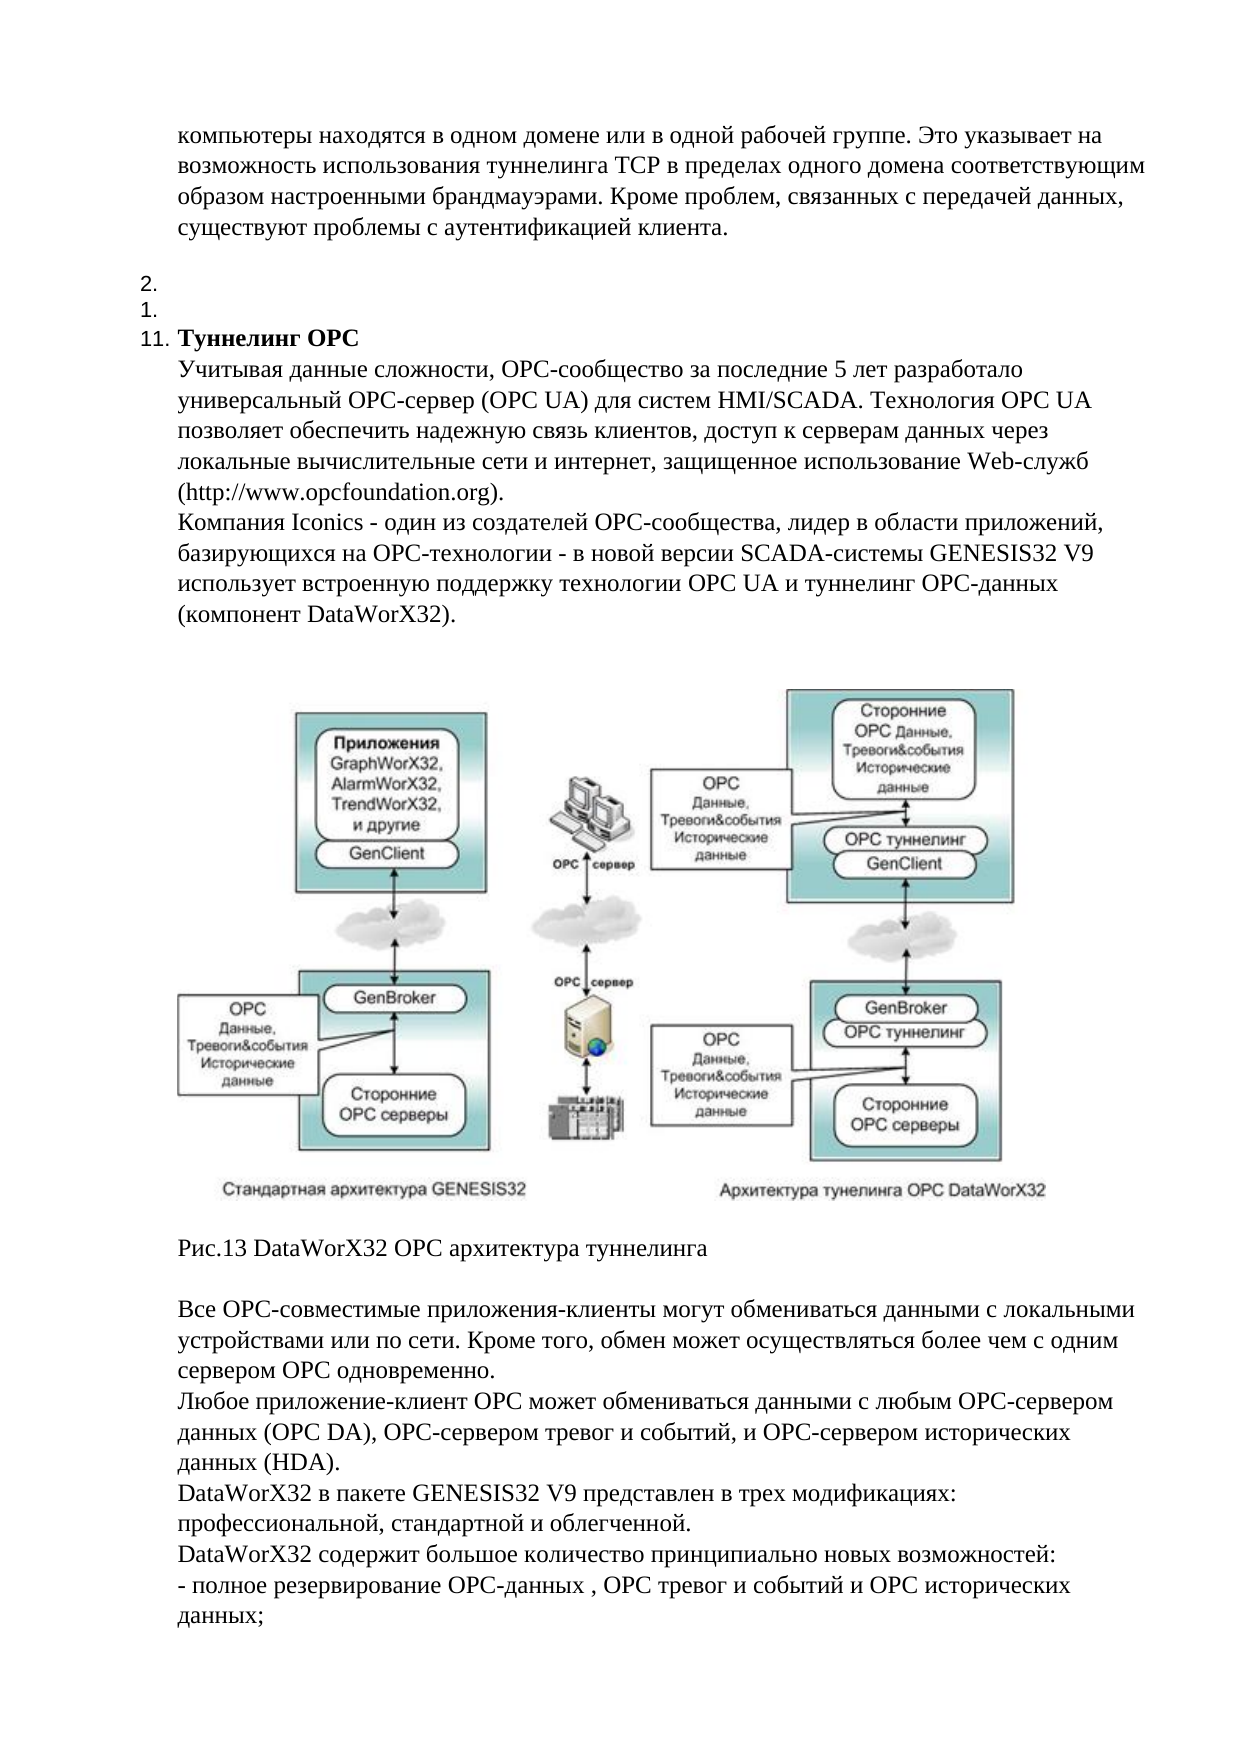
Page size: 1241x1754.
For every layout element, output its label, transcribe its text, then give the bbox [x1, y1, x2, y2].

picture [177, 689, 1046, 1201]
text - полное резервирование OPC-данных , OPC тревог и событий и OPC исторических данных; [177, 1568, 1152, 1629]
text Компания Iсonics - один из создателей ОРС-сообщества, лидер в области приложений, базирующихся на ОРС-технологии - в новой версии SCADA-системы GENESIS32 V9 использует встроенную поддержку технологии OPC UA и туннелинг OPC-данных (компонент DataWorX32). [177, 505, 1152, 628]
text Рис.13 DataWorX32 OPC архитектура туннелинга [177, 1231, 1152, 1262]
text DataWorX32 в пакете GENESIS32 V9 представлен в трех модификациях: профессиональной, стандартной и облегченной. [177, 1476, 1152, 1537]
text Любое приложение-клиент OPC может обмениваться данными с любым OPC-сервером данных (OPC DA), OPC-сервером тревог и событий, и OPC-сервером исторических данных (HDA). [177, 1384, 1152, 1476]
list Туннелинг OPC [140, 322, 1152, 352]
text Учитывая данные сложности, ОРС-сообщество за последние 5 лет разработало универсальный ОРС-сервер (OPC UA) для систем HMI/SCADA. Технология OPC UA позволяет обеспечить надежную связь клиентов, доступ к серверам данных через локальные вычислительные сети и интернет, защищенное использование Web-служб (http://www.opcfoundation.org). [177, 352, 1152, 505]
text DataWorX32 содержит большое количество принципиально новых возможностей: [177, 1537, 1152, 1568]
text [177, 118, 1152, 241]
text Все OPC-совместимые приложения-клиенты могут обмениваться данными с локальными устройствами или по сети. Кроме того, обмен может осуществляться более чем с одним сервером OPC одновременно. [177, 1292, 1152, 1384]
